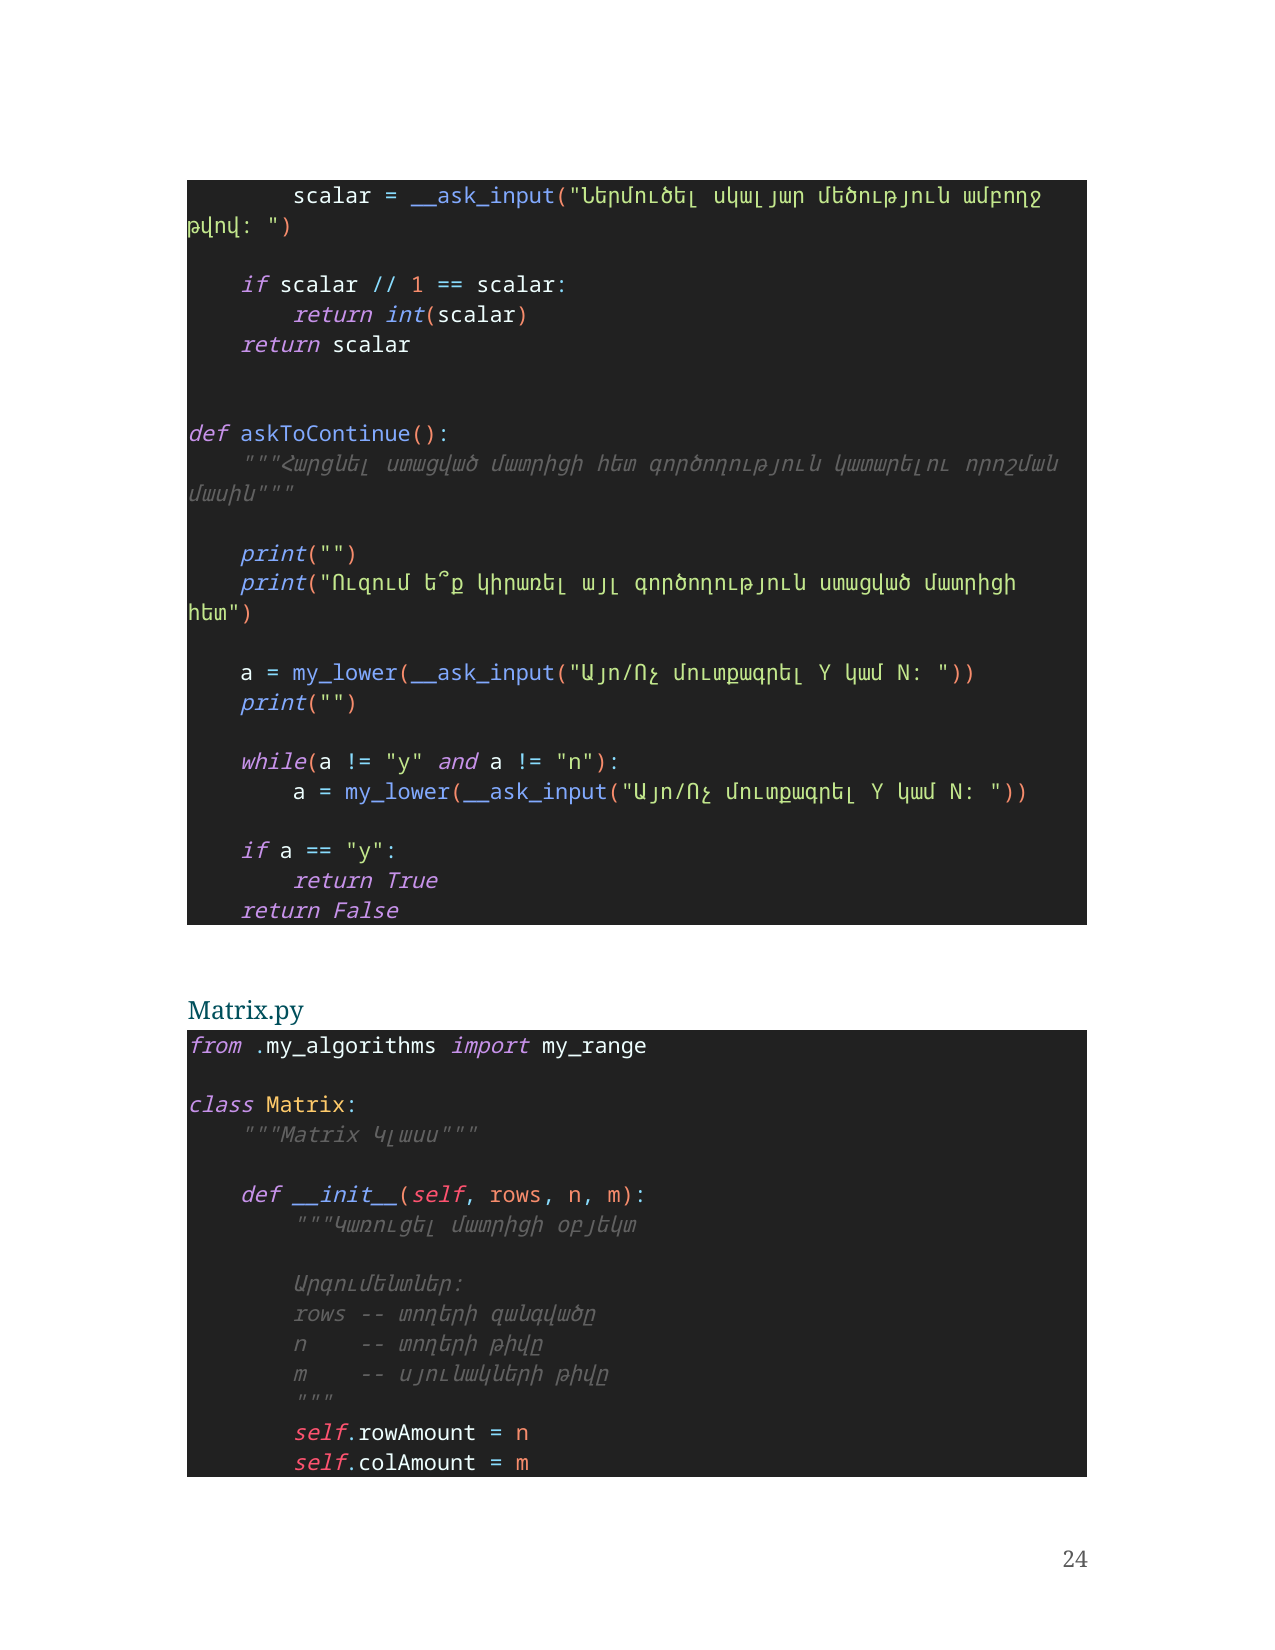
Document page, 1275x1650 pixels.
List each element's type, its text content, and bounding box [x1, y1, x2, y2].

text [187, 180, 1087, 925]
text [187, 1030, 1087, 1477]
subtitle Matrix.py [187, 992, 1087, 1027]
